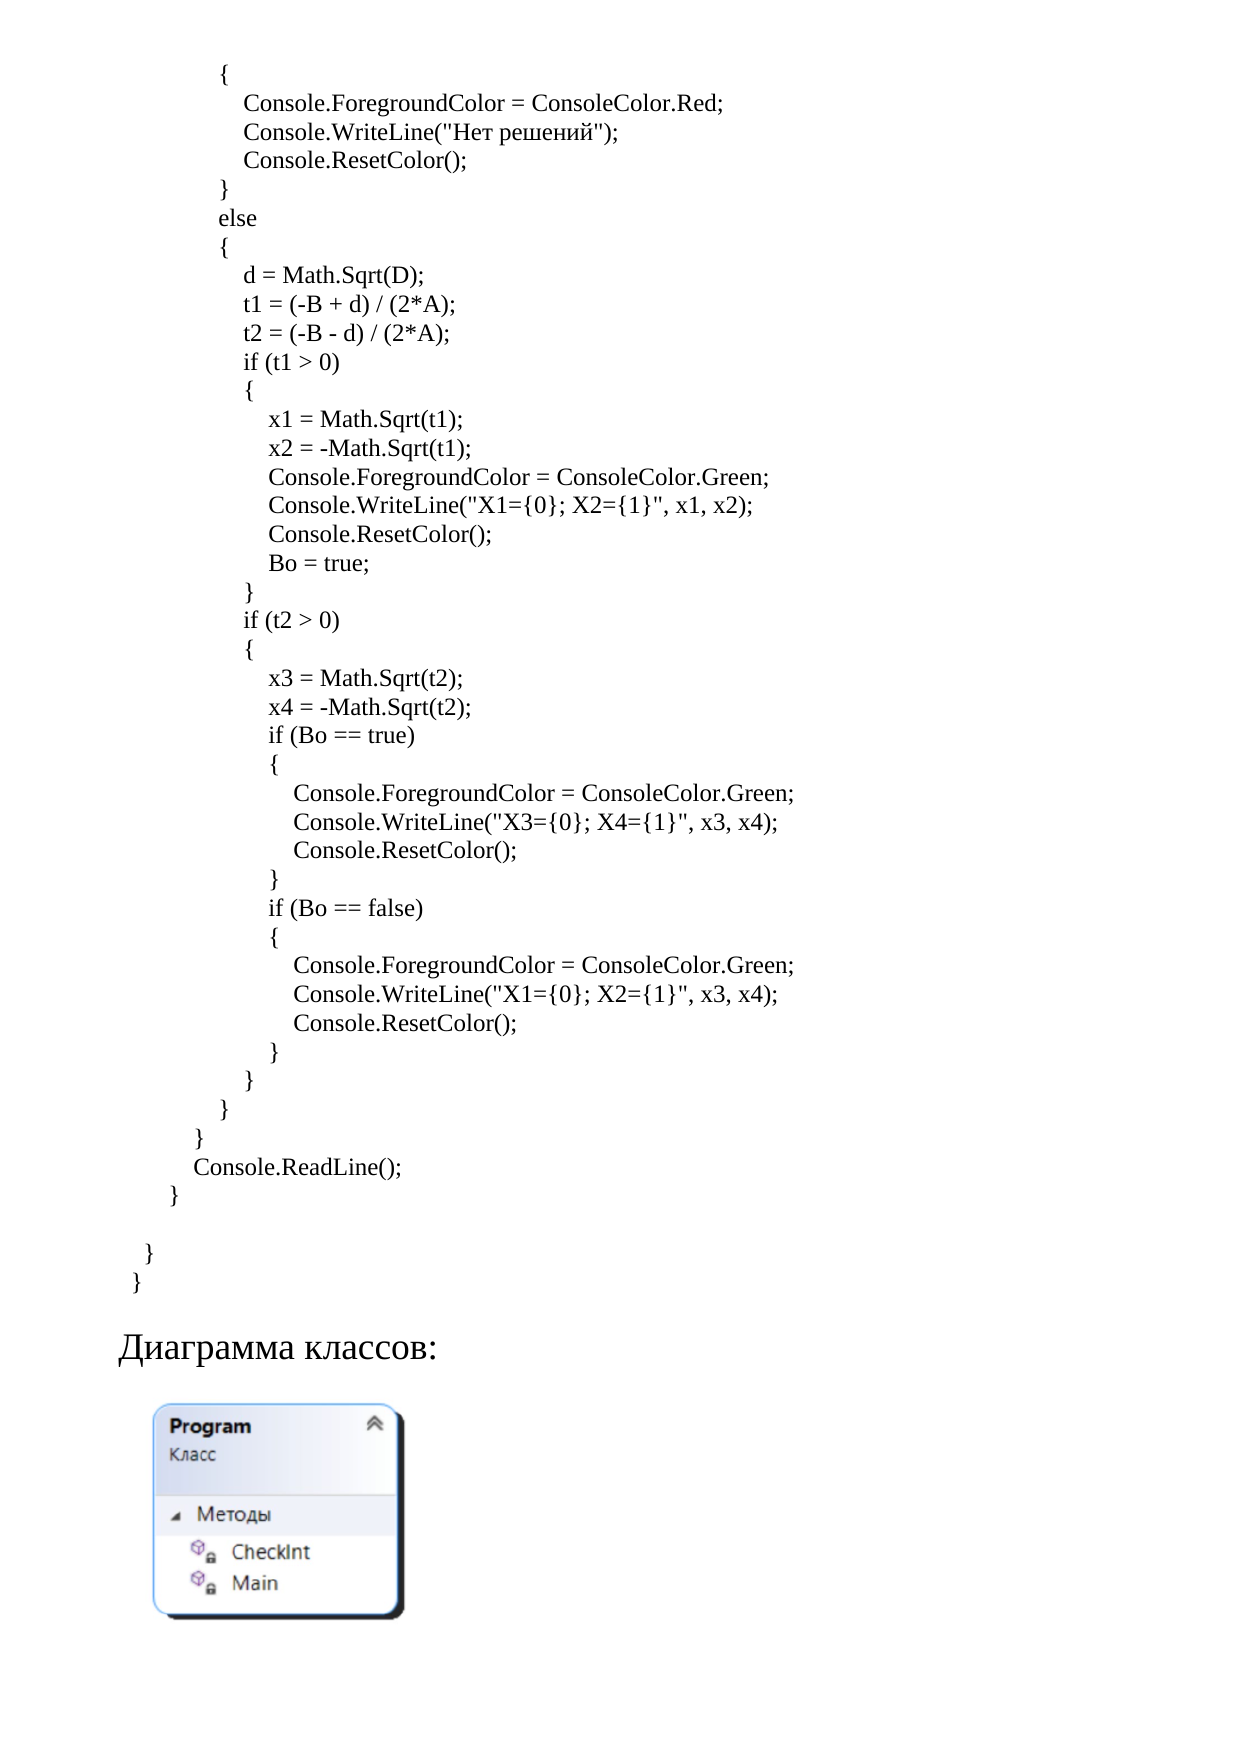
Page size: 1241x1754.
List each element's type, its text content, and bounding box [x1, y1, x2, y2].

text } [118, 864, 1181, 893]
text if (t1 > 0) [118, 347, 1181, 375]
text { [118, 922, 1181, 950]
text { [118, 749, 1181, 778]
text } [118, 577, 1181, 605]
text } [118, 1037, 1181, 1065]
text } [118, 1267, 1181, 1295]
text } [118, 1180, 1181, 1209]
text Console.ForegroundColor = ConsoleColor.Green; [118, 950, 1181, 979]
text Console.WriteLine("X3={0}; X4={1}", x3, x4); [118, 807, 1181, 835]
text x1 = Math.Sqrt(t1); [118, 404, 1181, 433]
text if (Bo == false) [118, 893, 1181, 922]
text } [118, 1094, 1181, 1123]
text } [118, 1123, 1181, 1152]
text Console.ReadLine(); [118, 1152, 1181, 1180]
text if (Bo == true) [118, 720, 1181, 749]
text t2 = (-B - d) / (2*A); [118, 318, 1181, 347]
text { [118, 375, 1181, 404]
text Console.ResetColor(); [118, 145, 1181, 174]
text Console.ResetColor(); [118, 835, 1181, 864]
text else [118, 203, 1181, 232]
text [118, 88, 1181, 117]
text } [118, 174, 1181, 203]
text d = Math.Sqrt(D); [118, 260, 1181, 289]
text Console.ForegroundColor = ConsoleColor.Green; [118, 778, 1181, 807]
text { [118, 634, 1181, 663]
text x4 = -Math.Sqrt(t2); [118, 692, 1181, 720]
text t1 = (-B + d) / (2*A); [118, 289, 1181, 318]
text Console.WriteLine("X1={0}; X2={1}", x3, x4); [118, 979, 1181, 1008]
text Console.ResetColor(); [118, 519, 1181, 548]
picture [118, 1396, 501, 1630]
text x3 = Math.Sqrt(t2); [118, 663, 1181, 692]
text } [118, 1238, 1181, 1267]
text Диаграмма классов: [118, 1324, 1181, 1367]
text { [118, 59, 1181, 88]
text Console.WriteLine("X1={0}; X2={1}", x1, x2); [118, 490, 1181, 519]
text if (t2 > 0) [118, 605, 1181, 634]
text x2 = -Math.Sqrt(t1); [118, 433, 1181, 462]
text Console.WriteLine("Нет решений"); [118, 117, 1181, 145]
text Console.ResetColor(); [118, 1008, 1181, 1037]
text { [118, 232, 1181, 260]
text } [118, 1065, 1181, 1094]
text Bo = true; [118, 548, 1181, 577]
text Console.ForegroundColor = ConsoleColor.Green; [118, 462, 1181, 490]
